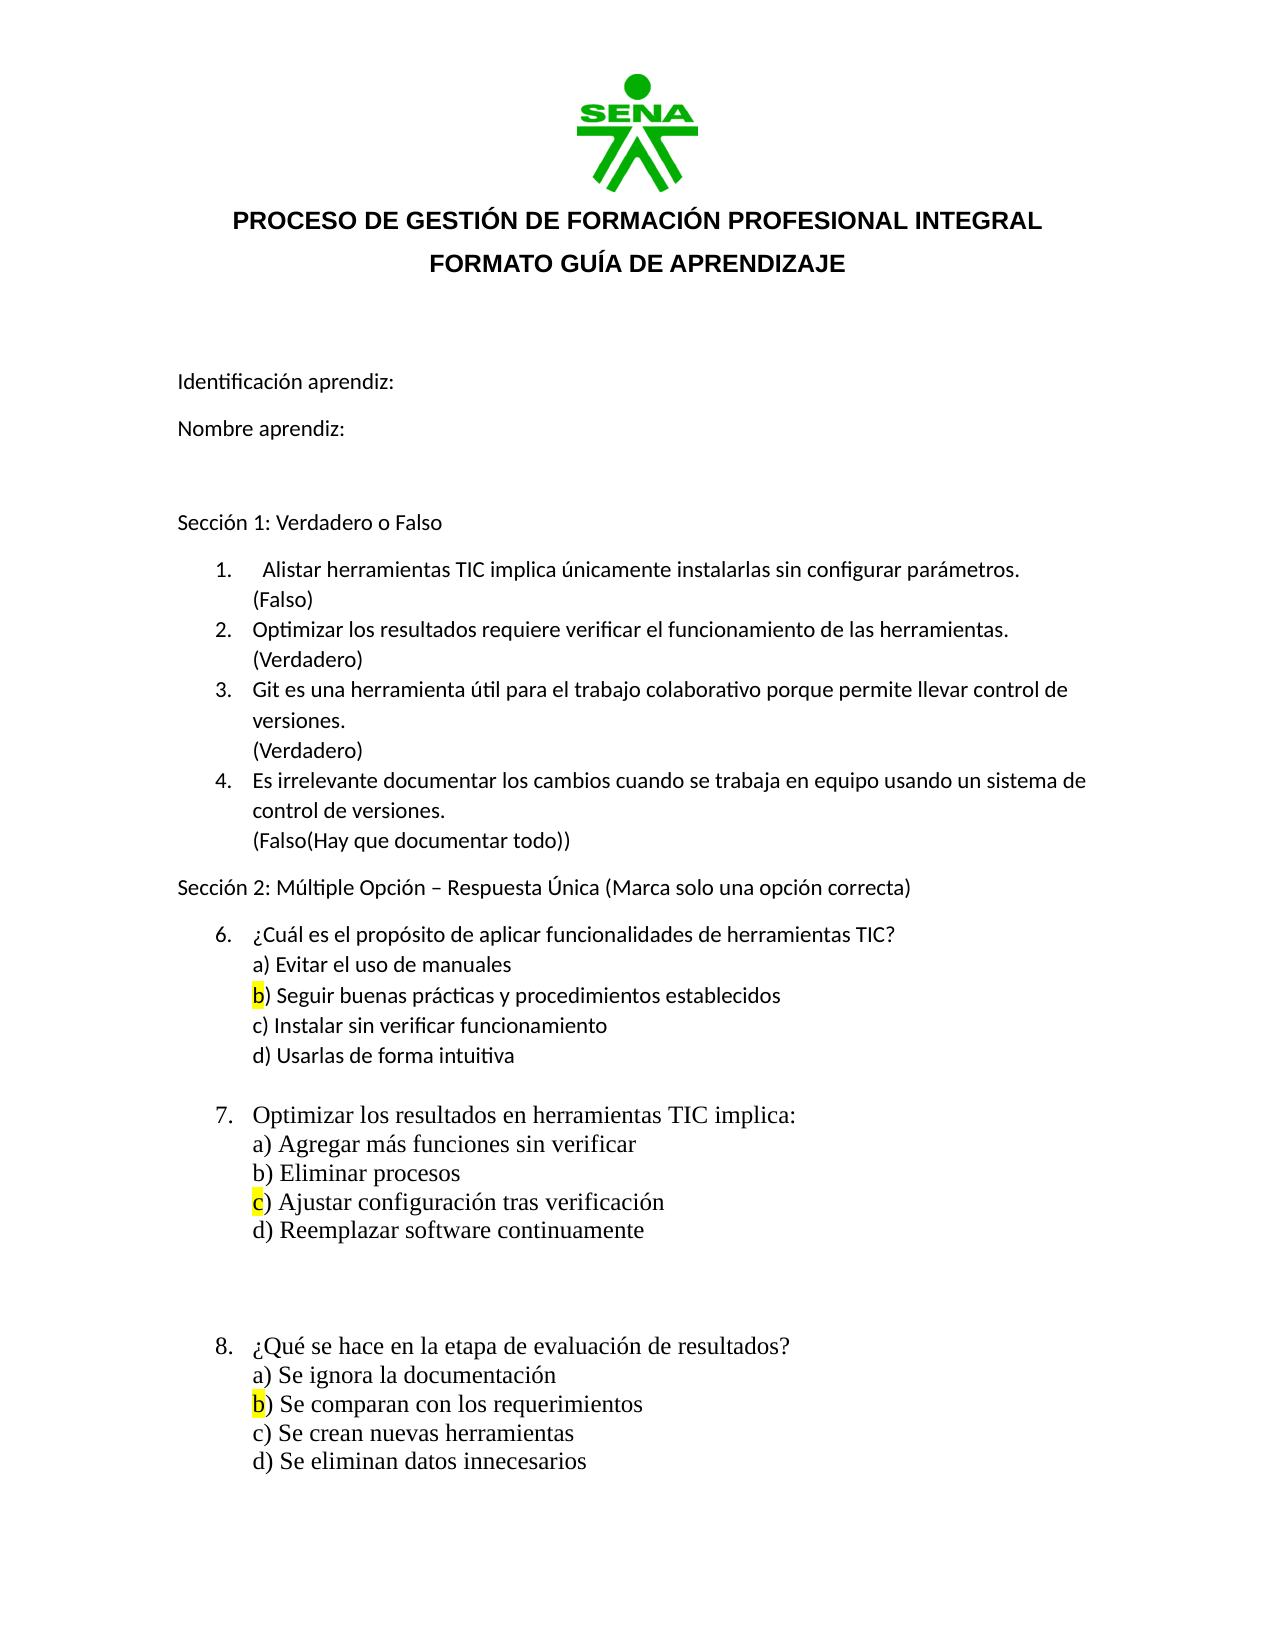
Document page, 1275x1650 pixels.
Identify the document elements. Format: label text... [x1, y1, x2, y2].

list Git es una herramienta útil para el trabajo colaborativo porque permite llevar control de versiones. (Verdadero) [215, 676, 1098, 764]
list Es irrelevante documentar los cambios cuando se trabaja en equipo usando un sistema de control de versiones. (Falso(Hay que documentar todo)) [215, 766, 1098, 855]
list ¿Qué se hace en la etapa de evaluación de resultados? a) Se ignora la documentación b) Se comparan con los requerimientos c) Se crean nuevas herramientas d) Se eliminan datos innecesarios [215, 1331, 1098, 1475]
text Sección 1: Verdadero o Falso [177, 508, 1098, 536]
list Optimizar los resultados requiere verificar el funcionamiento de las herramientas. (Verdadero) [215, 615, 1098, 673]
text Nombre aprendiz: [177, 414, 1098, 442]
list Alistar herramientas TIC implica únicamente instalarlas sin configurar parámetros. (Falso) [215, 555, 1098, 613]
picture [577, 73, 698, 193]
list Optimizar los resultados en herramientas TIC implica: a) Agregar más funciones sin verificar b) Eliminar procesos c) Ajustar configuración tras verificación d) Reemplazar software continuamente [215, 1101, 1098, 1244]
text Sección 2: Múltiple Opción – Respuesta Única (Marca solo una opción correcta) [177, 873, 1098, 902]
list ¿Cuál es el propósito de aplicar funcionalidades de herramientas TIC? a) Evitar el uso de manuales b) Seguir buenas prácticas y procedimientos establecidos c) Instalar sin verificar funcionamiento d) Usarlas de forma intuitiva [215, 920, 1098, 1069]
text Identificación aprendiz: [177, 367, 1098, 395]
